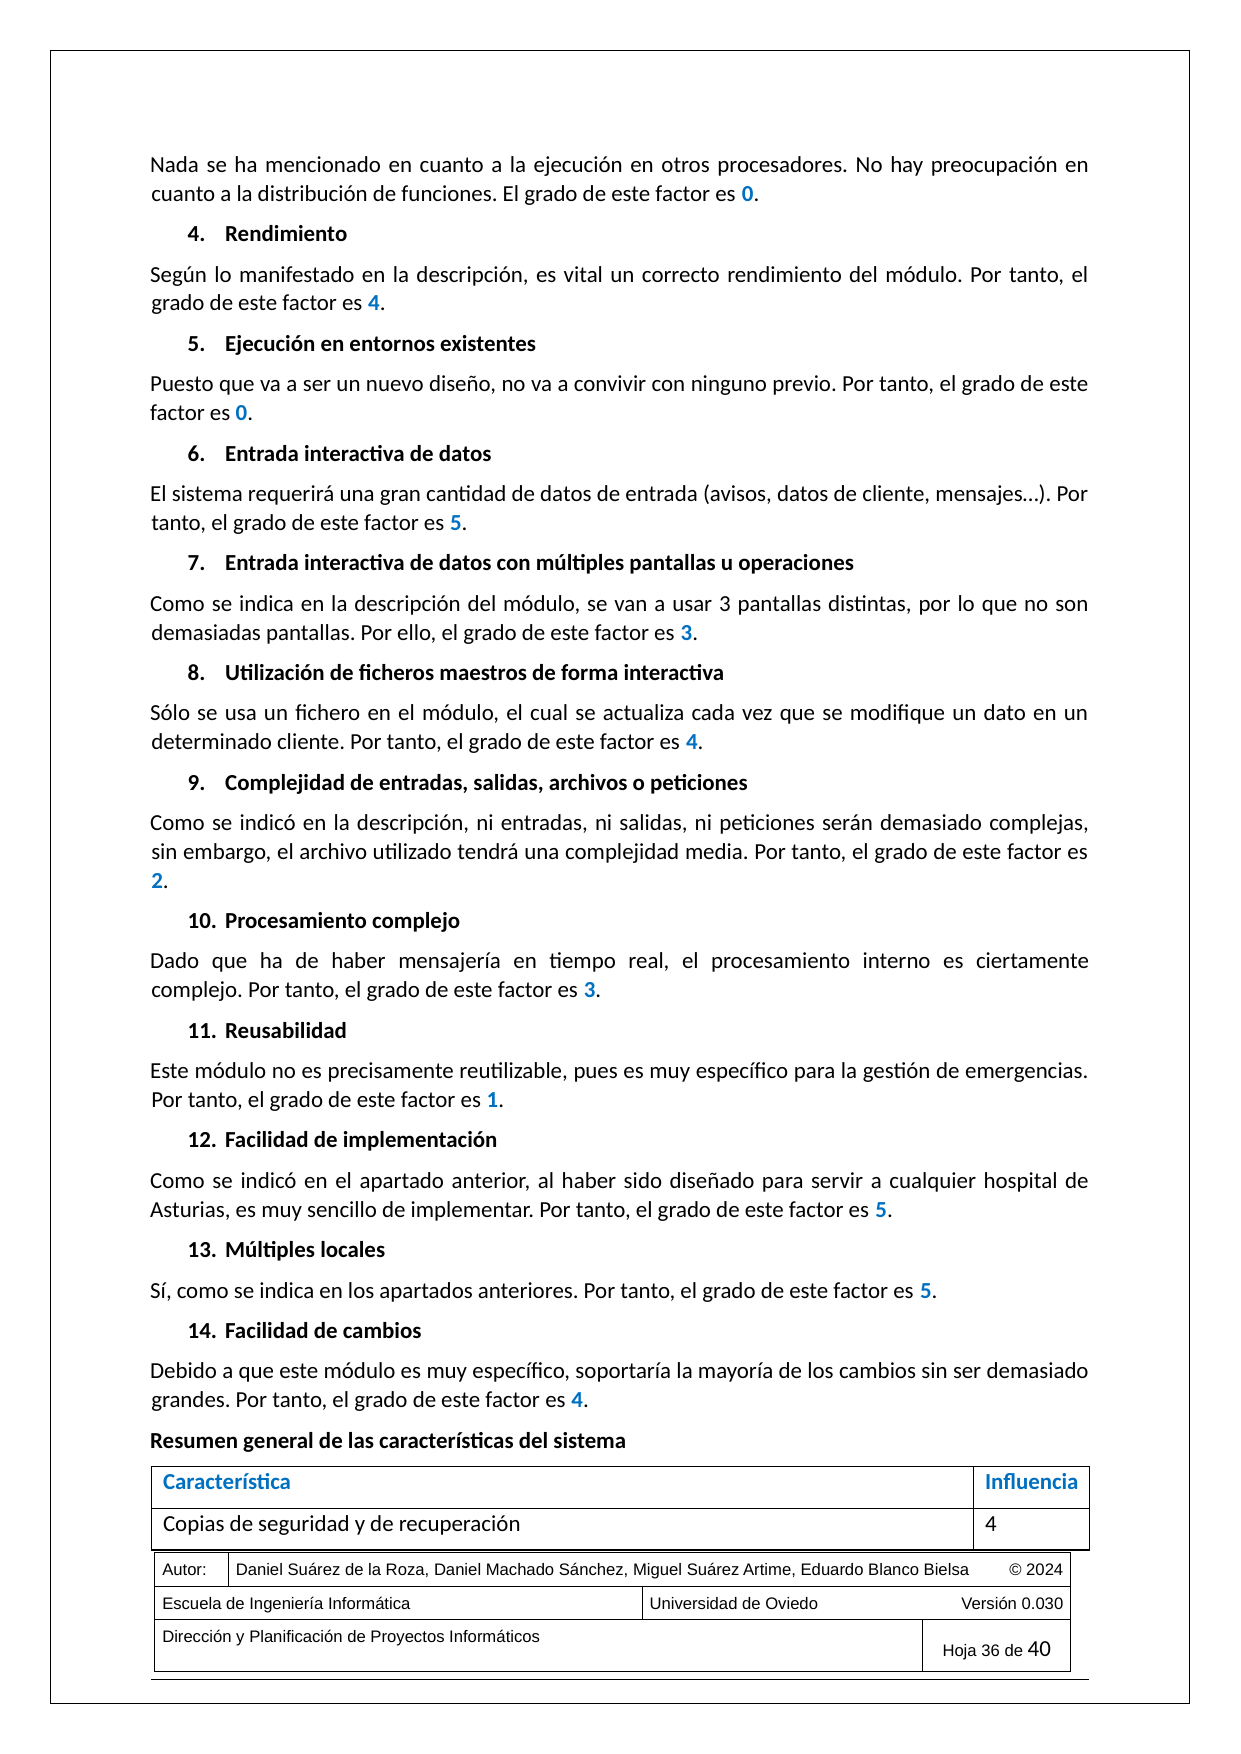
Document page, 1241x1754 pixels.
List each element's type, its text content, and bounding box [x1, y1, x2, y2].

list Reusabilidad [187, 1016, 1090, 1044]
list Utilización de ficheros maestros de forma interactiva [187, 658, 1090, 686]
text Puesto que va a ser un nuevo diseño, no va a convivir con ninguno previo. Por tanto, el grado de este factor es 0. [150, 369, 1090, 426]
table_header Característica [152, 1467, 973, 1508]
text Como se indica en la descripción del módulo, se van a usar 3 pantallas distintas, por lo que no son demasiadas pantallas. Por ello, el grado de este factor es 3. [150, 589, 1090, 646]
list Facilidad de cambios [187, 1316, 1090, 1344]
text El sistema requerirá una gran cantidad de datos de entrada (avisos, datos de cliente, mensajes…). Por tanto, el grado de este factor es 5. [150, 479, 1090, 536]
text Debido a que este módulo es muy específico, soportaría la mayoría de los cambios sin ser demasiado grandes. Por tanto, el grado de este factor es 4. [150, 1357, 1090, 1413]
list Entrada interactiva de datos con múltiples pantallas u operaciones [187, 548, 1090, 576]
list Múltiples locales [187, 1235, 1090, 1263]
text Según lo manifestado en la descripción, es vital un correcto rendimiento del módulo. Por tanto, el grado de este factor es 4. [150, 260, 1090, 317]
list Complejidad de entradas, salidas, archivos o peticiones [187, 768, 1090, 796]
table_header Influencia [974, 1467, 1089, 1508]
list Rendimiento [187, 219, 1090, 247]
text Este módulo no es precisamente reutilizable, pues es muy específico para la gestión de emergencias. Por tanto, el grado de este factor es 1. [150, 1056, 1090, 1113]
list Ejecución en entornos existentes [187, 329, 1090, 357]
text Sí, como se indica en los apartados anteriores. Por tanto, el grado de este factor es 5. [150, 1276, 1090, 1304]
list Facilidad de implementación [187, 1126, 1090, 1154]
table_cell Copias de seguridad y de recuperación [152, 1509, 973, 1549]
text Como se indicó en la descripción, ni entradas, ni salidas, ni peticiones serán demasiado complejas, sin embargo, el archivo utilizado tendrá una complejidad media. Por tanto, el grado de este factor es 2. [150, 808, 1090, 894]
table_cell 4 [974, 1509, 1089, 1549]
text Como se indicó en el apartado anterior, al haber sido diseñado para servir a cualquier hospital de Asturias, es muy sencillo de implementar. Por tanto, el grado de este factor es 5. [150, 1166, 1090, 1223]
list Procesamiento complejo [187, 906, 1090, 934]
text Nada se ha mencionado en cuanto a la ejecución en otros procesadores. No hay preocupación en cuanto a la distribución de funciones. El grado de este factor es 0. [150, 150, 1090, 207]
list Entrada interactiva de datos [187, 439, 1090, 467]
text Resumen general de las características del sistema [150, 1426, 1090, 1454]
text Sólo se usa un fichero en el módulo, el cual se actualiza cada vez que se modifique un dato en un determinado cliente. Por tanto, el grado de este factor es 4. [150, 698, 1090, 755]
text Dado que ha de haber mensajería en tiempo real, el procesamiento interno es ciertamente complejo. Por tanto, el grado de este factor es 3. [150, 947, 1090, 1003]
